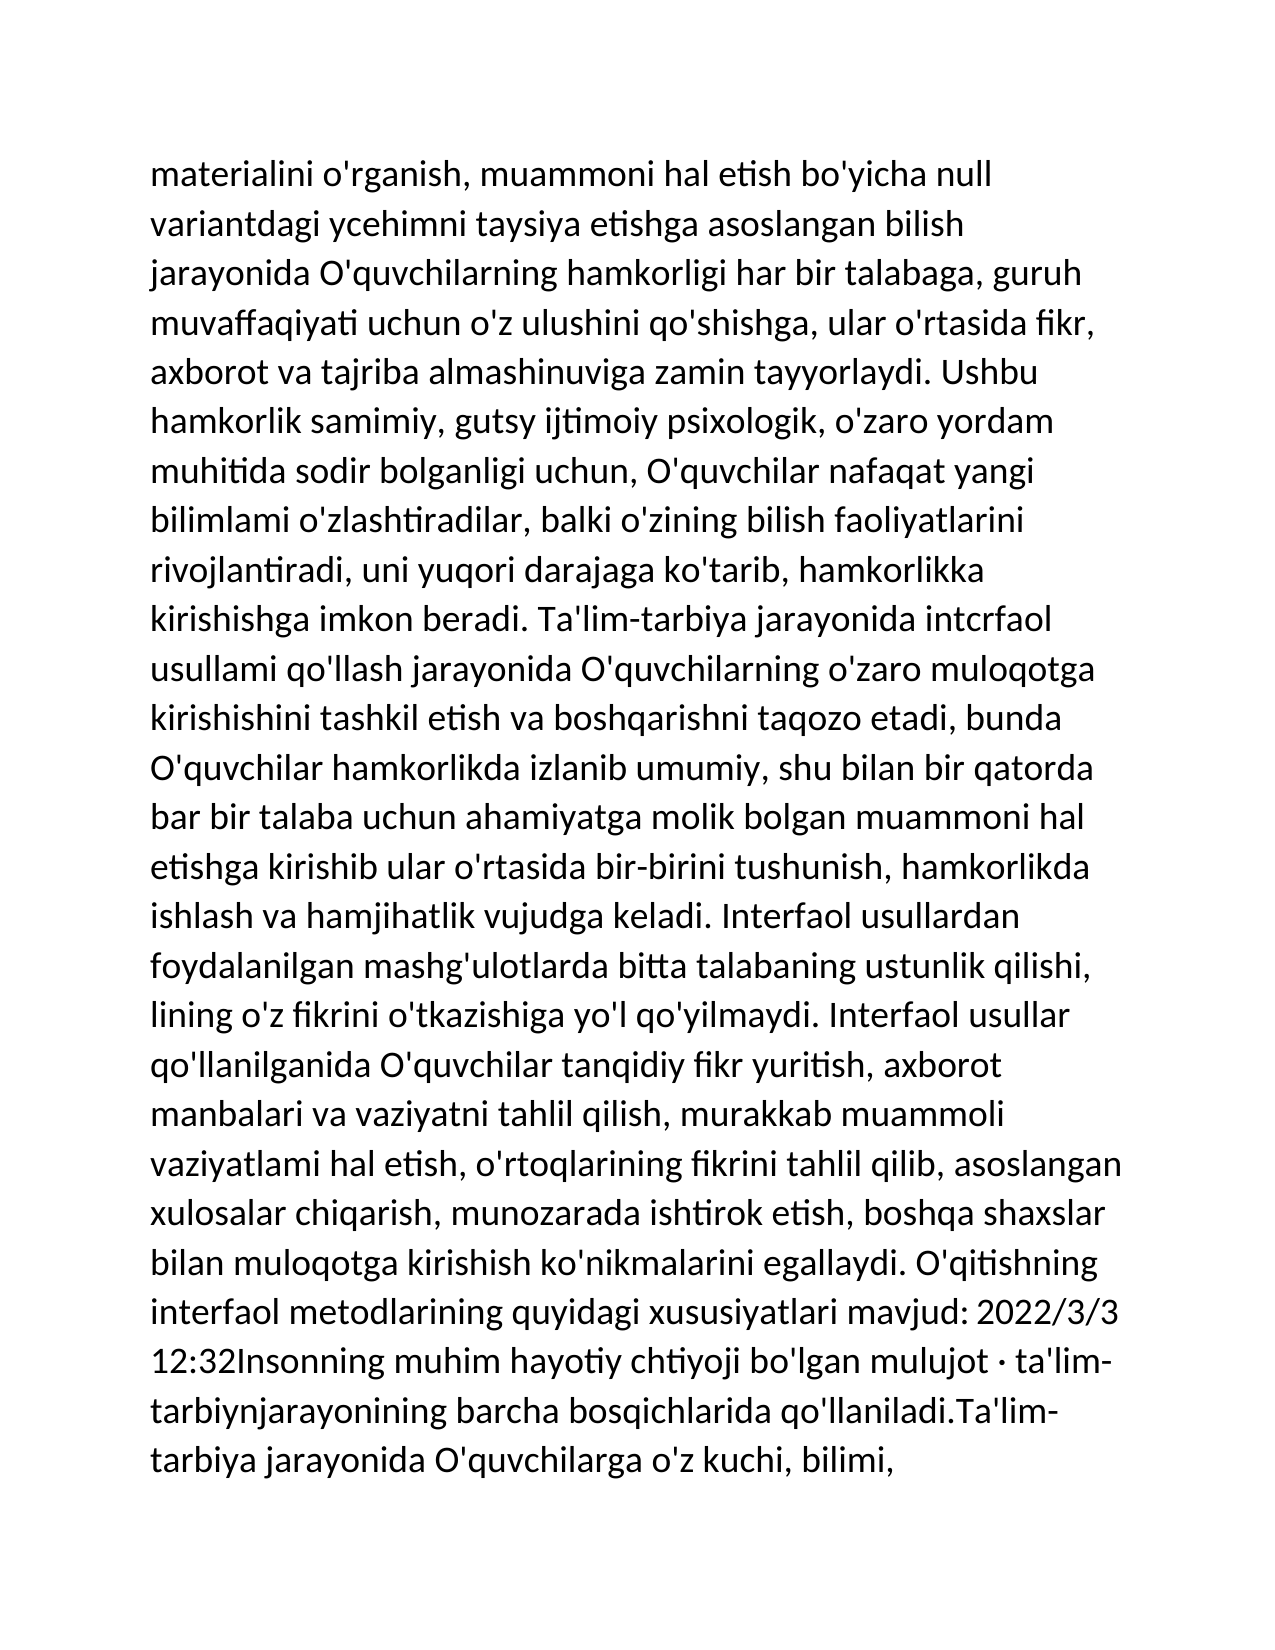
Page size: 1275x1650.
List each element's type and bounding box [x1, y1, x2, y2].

text [150, 150, 1125, 1482]
